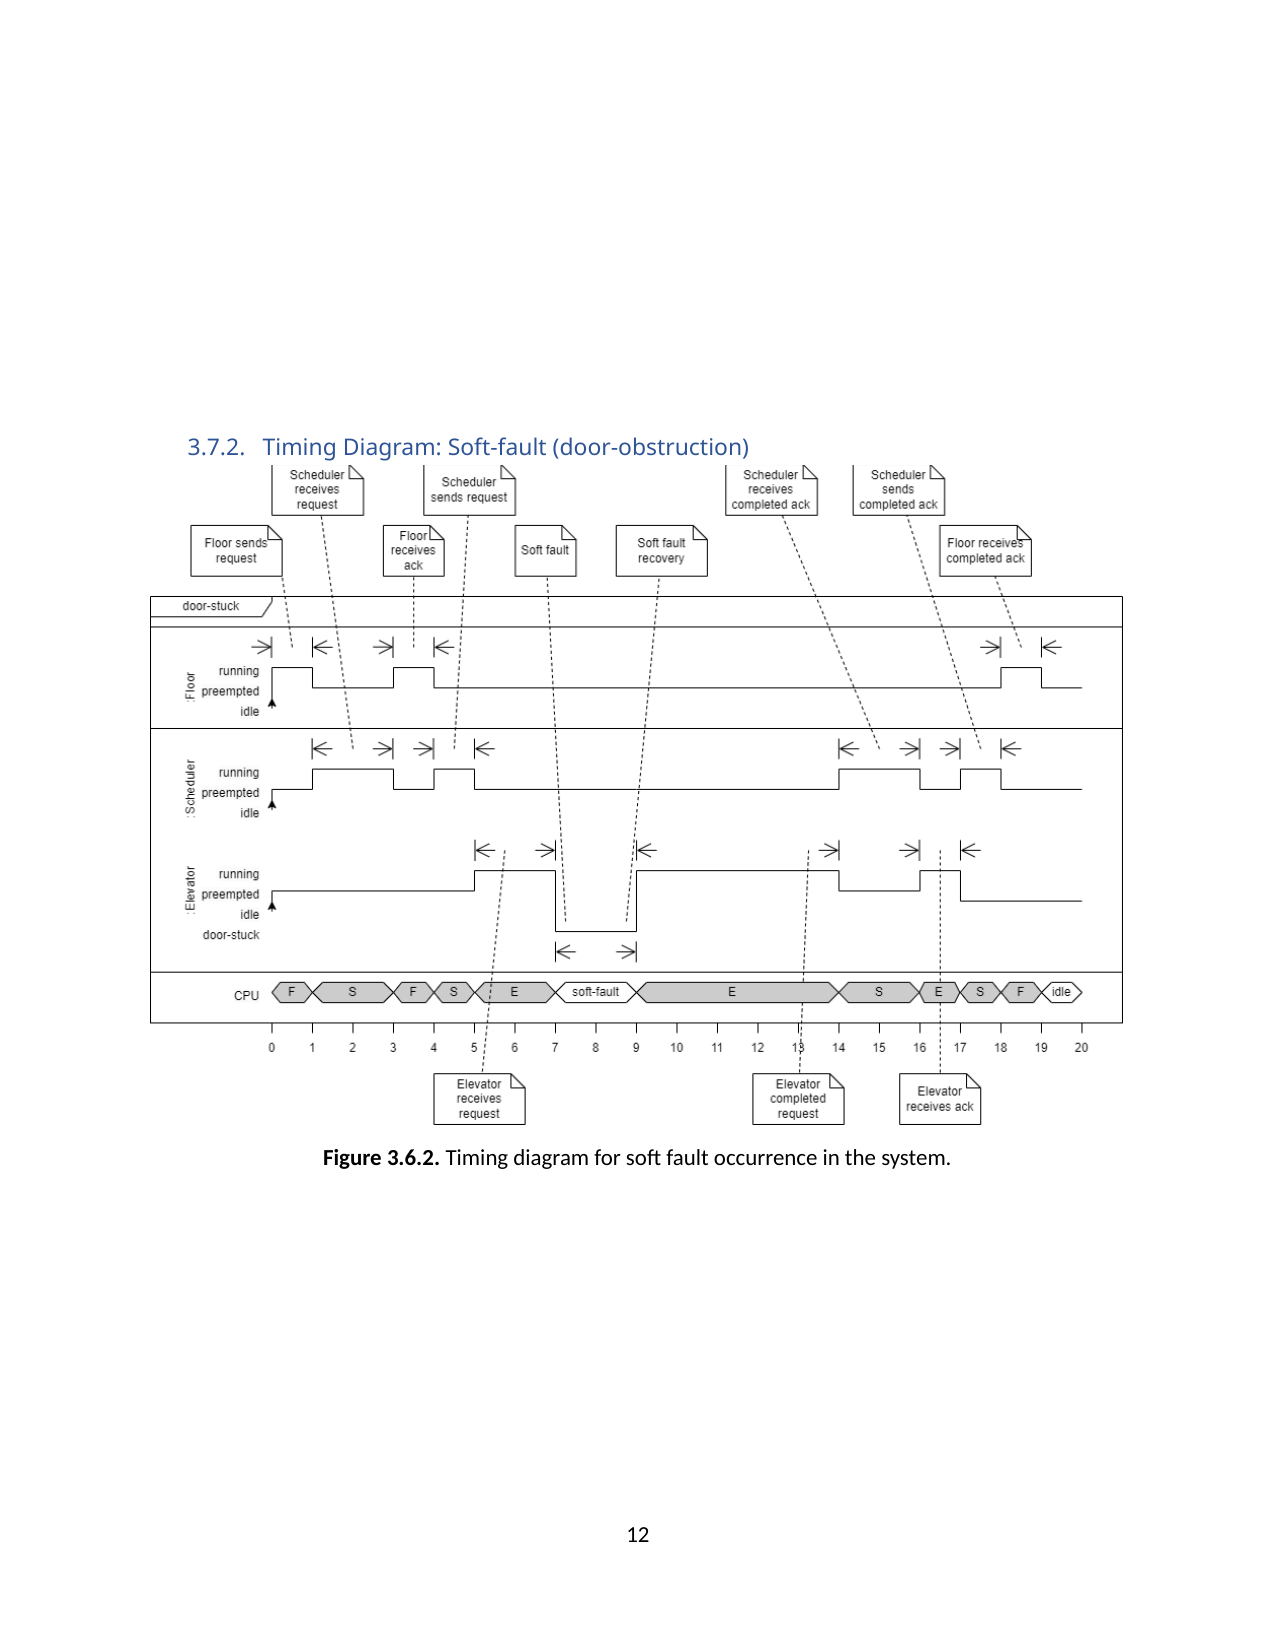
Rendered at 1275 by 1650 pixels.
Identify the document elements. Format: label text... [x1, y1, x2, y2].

picture [150, 465, 1124, 1125]
text Figure 3.6.2. Timing diagram for soft fault occurrence in the system. [150, 1143, 1125, 1171]
subtitle Timing Diagram: Soft-fault (door-obstruction) [187, 431, 1125, 462]
